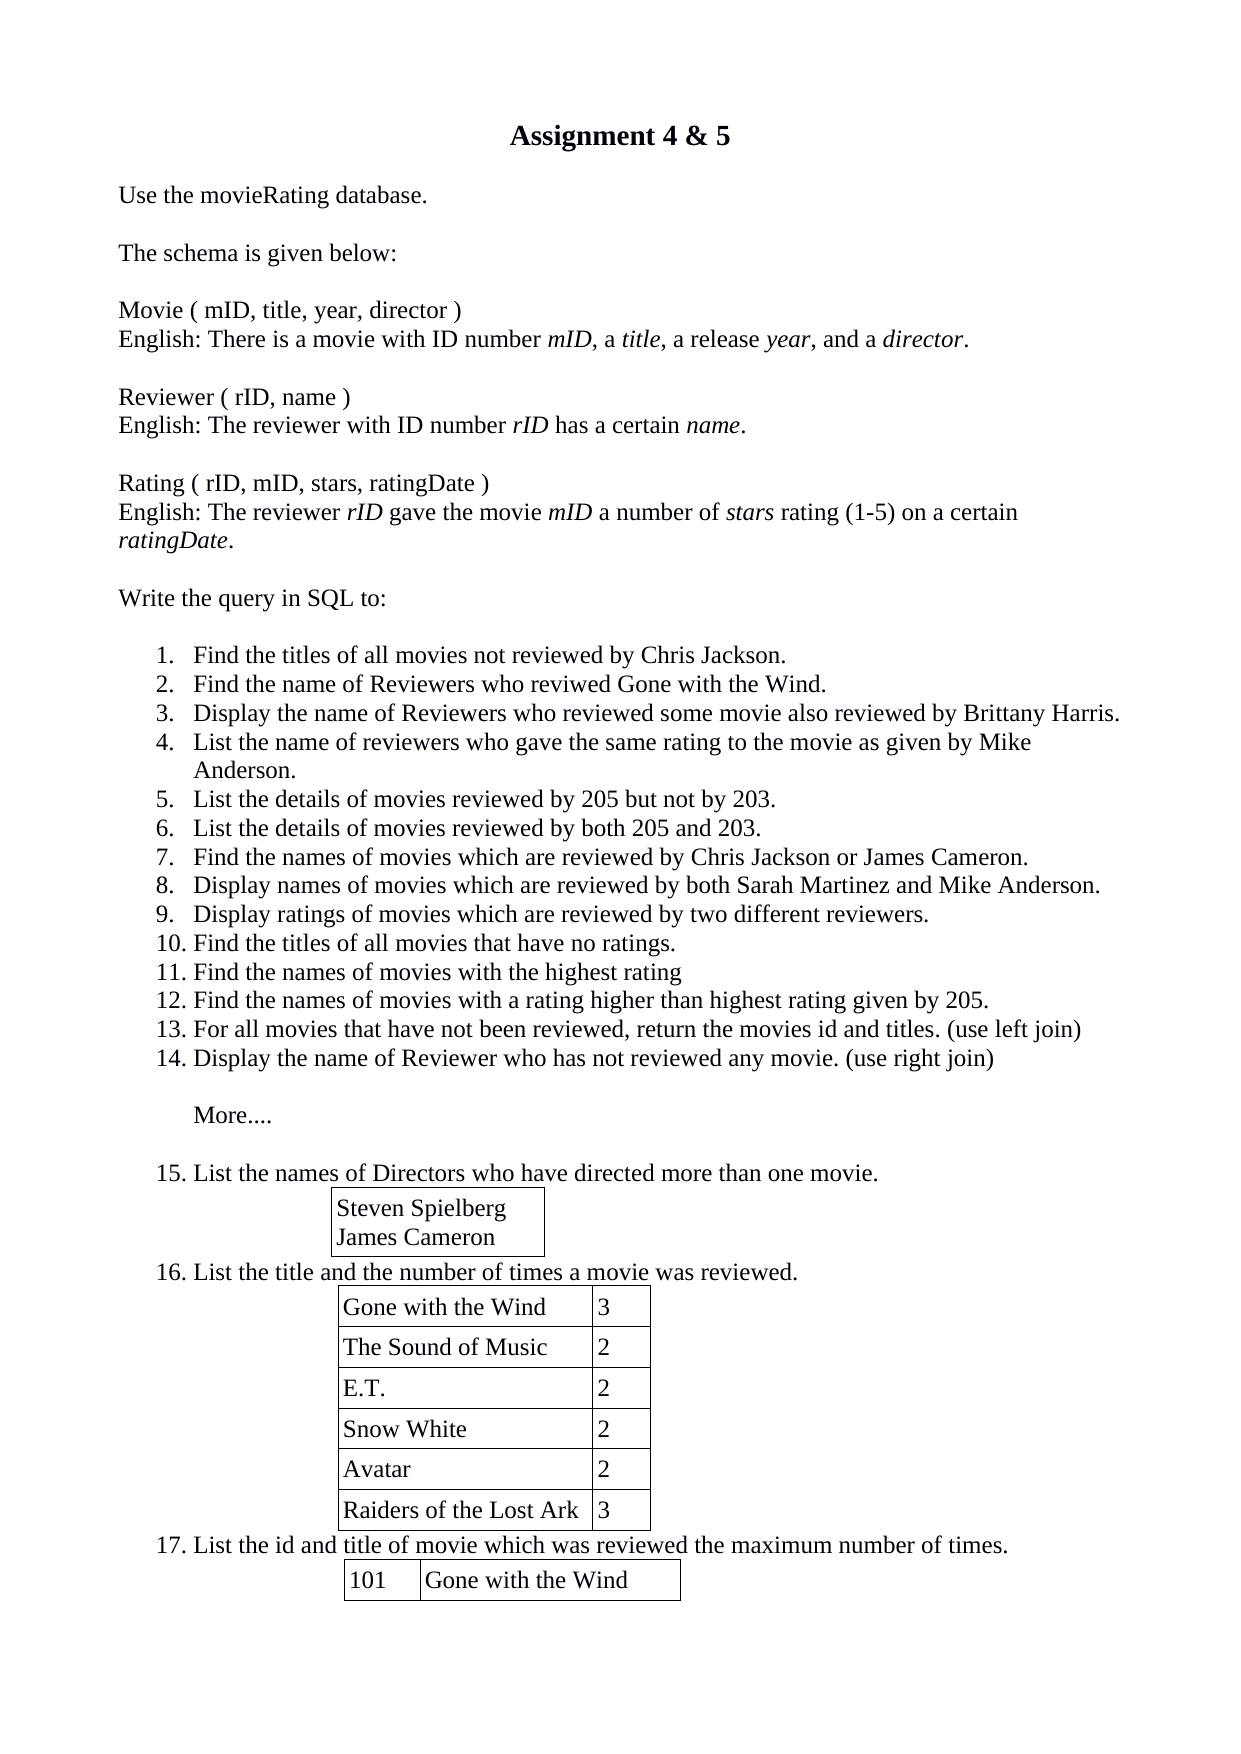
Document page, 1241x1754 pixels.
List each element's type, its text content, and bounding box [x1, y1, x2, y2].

text Write the query in SQL to: [118, 583, 1122, 612]
list List the details of movies reviewed by both 205 and 203. [156, 813, 1122, 842]
list Display the name of Reviewers who reviewed some movie also reviewed by Brittany Harris. [156, 698, 1122, 727]
text The schema is given below: Movie ( mID, title, year, director ) English: There is a movie with ID number mID, a title, a release year, and a director. Reviewer ( rID, name ) English: The reviewer with ID number rID has a certain name. Rating ( rID, mID, stars, ratingDate ) English: The reviewer rID gave the movie mID a number of stars rating (1-5) on a certain ratingDate. [118, 238, 1122, 554]
list Find the name of Reviewers who reviwed Gone with the Wind. [156, 669, 1122, 698]
table_cell Snow White [339, 1409, 592, 1448]
list Display the name of Reviewer who has not reviewed any movie. (use right join) [156, 1043, 1122, 1072]
list List the name of reviewers who gave the same rating to the movie as given by Mike Anderson. [156, 727, 1122, 784]
table_header Gone with the Wind [421, 1560, 680, 1600]
table_cell 2 [593, 1327, 650, 1367]
list List the title and the number of times a movie was reviewed. [156, 1257, 1122, 1285]
table_cell 2 [593, 1409, 650, 1448]
table_header Steven Spielberg James Cameron [332, 1188, 544, 1256]
list Find the titles of all movies that have no ratings. [156, 928, 1122, 957]
table_cell E.T. [339, 1368, 592, 1408]
table_cell 3 [593, 1490, 650, 1530]
table_cell Raiders of the Lost Ark [339, 1490, 592, 1530]
list Display names of movies which are reviewed by both Sarah Martinez and Mike Anderson. [156, 870, 1122, 899]
table_cell 2 [593, 1449, 650, 1489]
table_cell 2 [593, 1368, 650, 1408]
list Display ratings of movies which are reviewed by two different reviewers. [156, 899, 1122, 928]
text Use the movieRating database. [118, 180, 1122, 209]
text Assignment 4 & 5 [118, 118, 1122, 152]
table_header 101 [345, 1560, 420, 1600]
list Find the titles of all movies not reviewed by Chris Jackson. [156, 640, 1122, 669]
table_cell The Sound of Music [339, 1327, 592, 1367]
table_cell Avatar [339, 1449, 592, 1489]
list List the id and title of movie which was reviewed the maximum number of times. [156, 1530, 1122, 1559]
list For all movies that have not been reviewed, return the movies id and titles. (use left join) [156, 1014, 1122, 1043]
list Find the names of movies with a rating higher than highest rating given by 205. [156, 985, 1122, 1014]
table_header Gone with the Wind [339, 1286, 592, 1326]
list Find the names of movies with the highest rating [156, 957, 1122, 985]
list More.... [193, 1100, 1122, 1129]
list Find the names of movies which are reviewed by Chris Jackson or James Cameron. [156, 842, 1122, 870]
list List the names of Directors who have directed more than one movie. [156, 1158, 1122, 1187]
table_header 3 [593, 1286, 650, 1326]
list List the details of movies reviewed by 205 but not by 203. [156, 784, 1122, 813]
